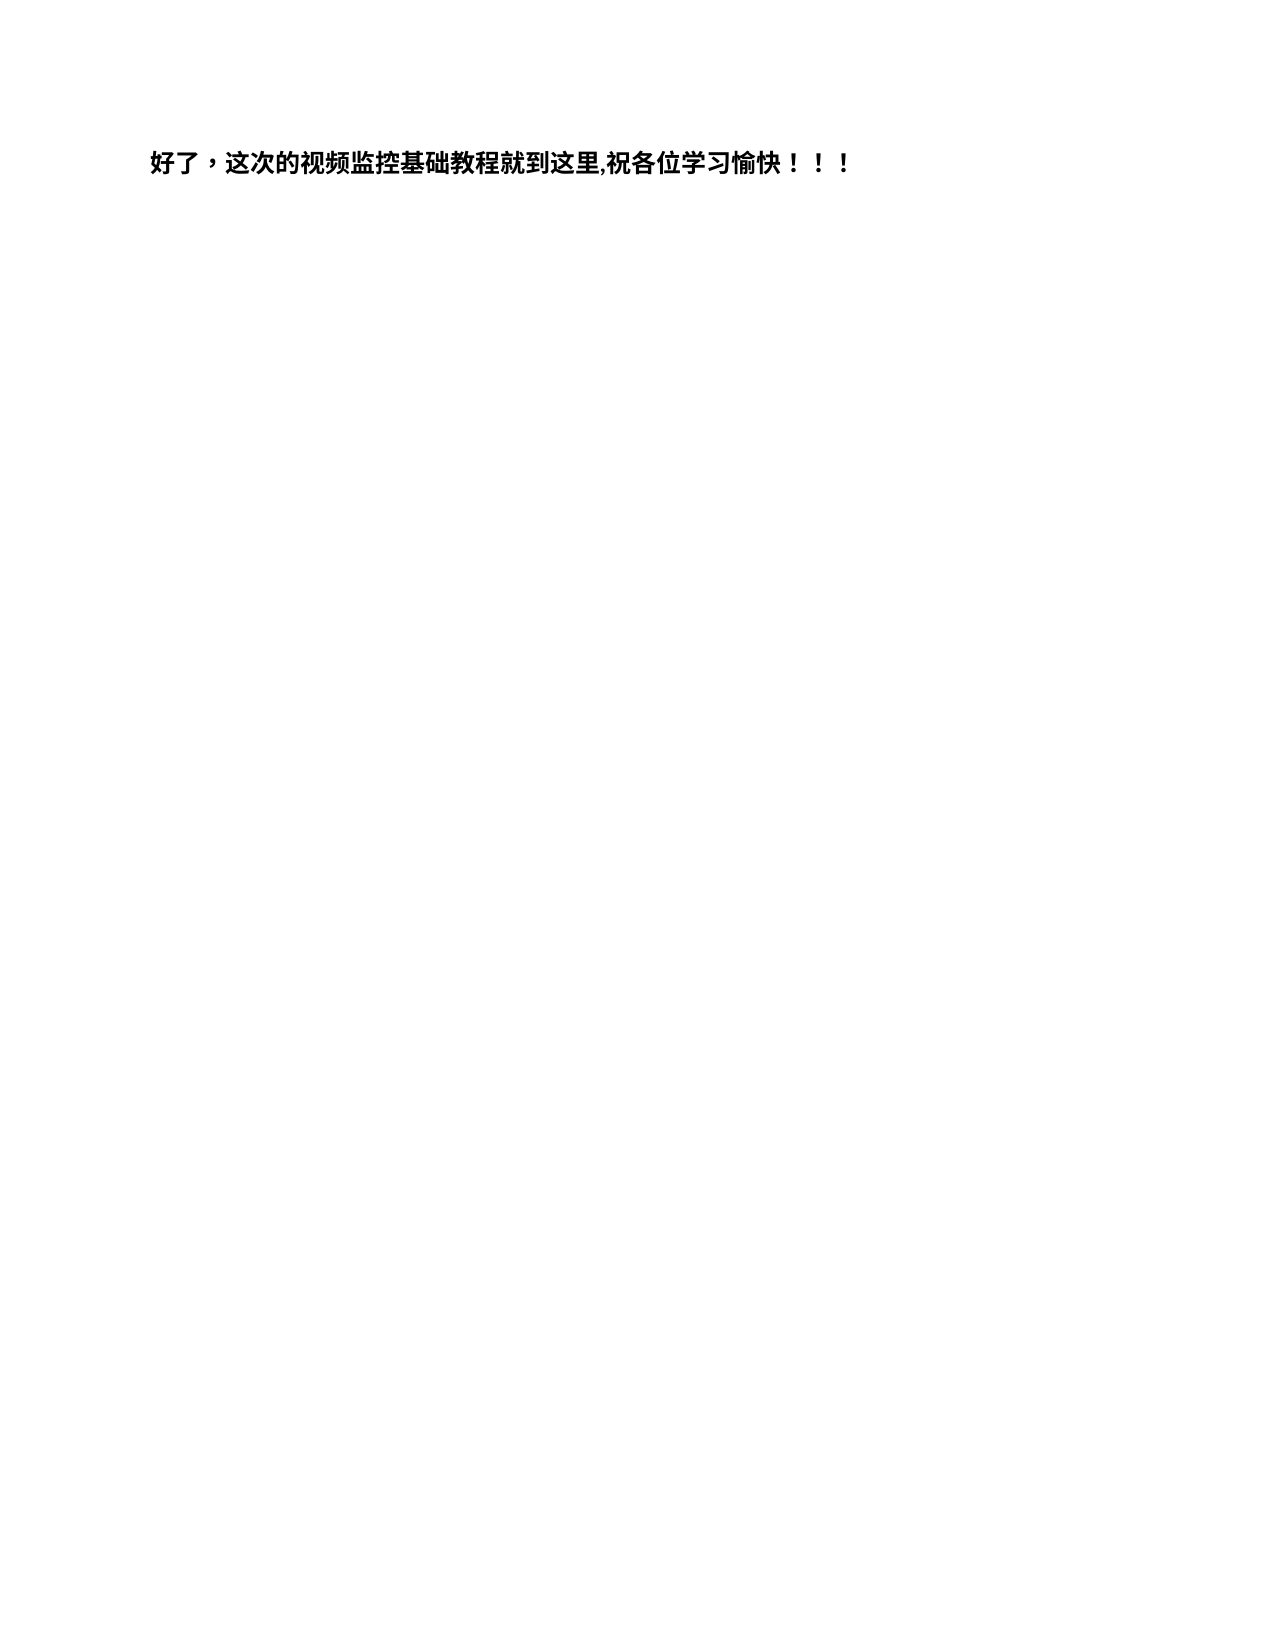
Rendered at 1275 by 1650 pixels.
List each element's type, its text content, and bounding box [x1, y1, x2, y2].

text 好了，这次的视频监控基础教程就到这里,祝各位学习愉快！！！ [150, 150, 1125, 179]
